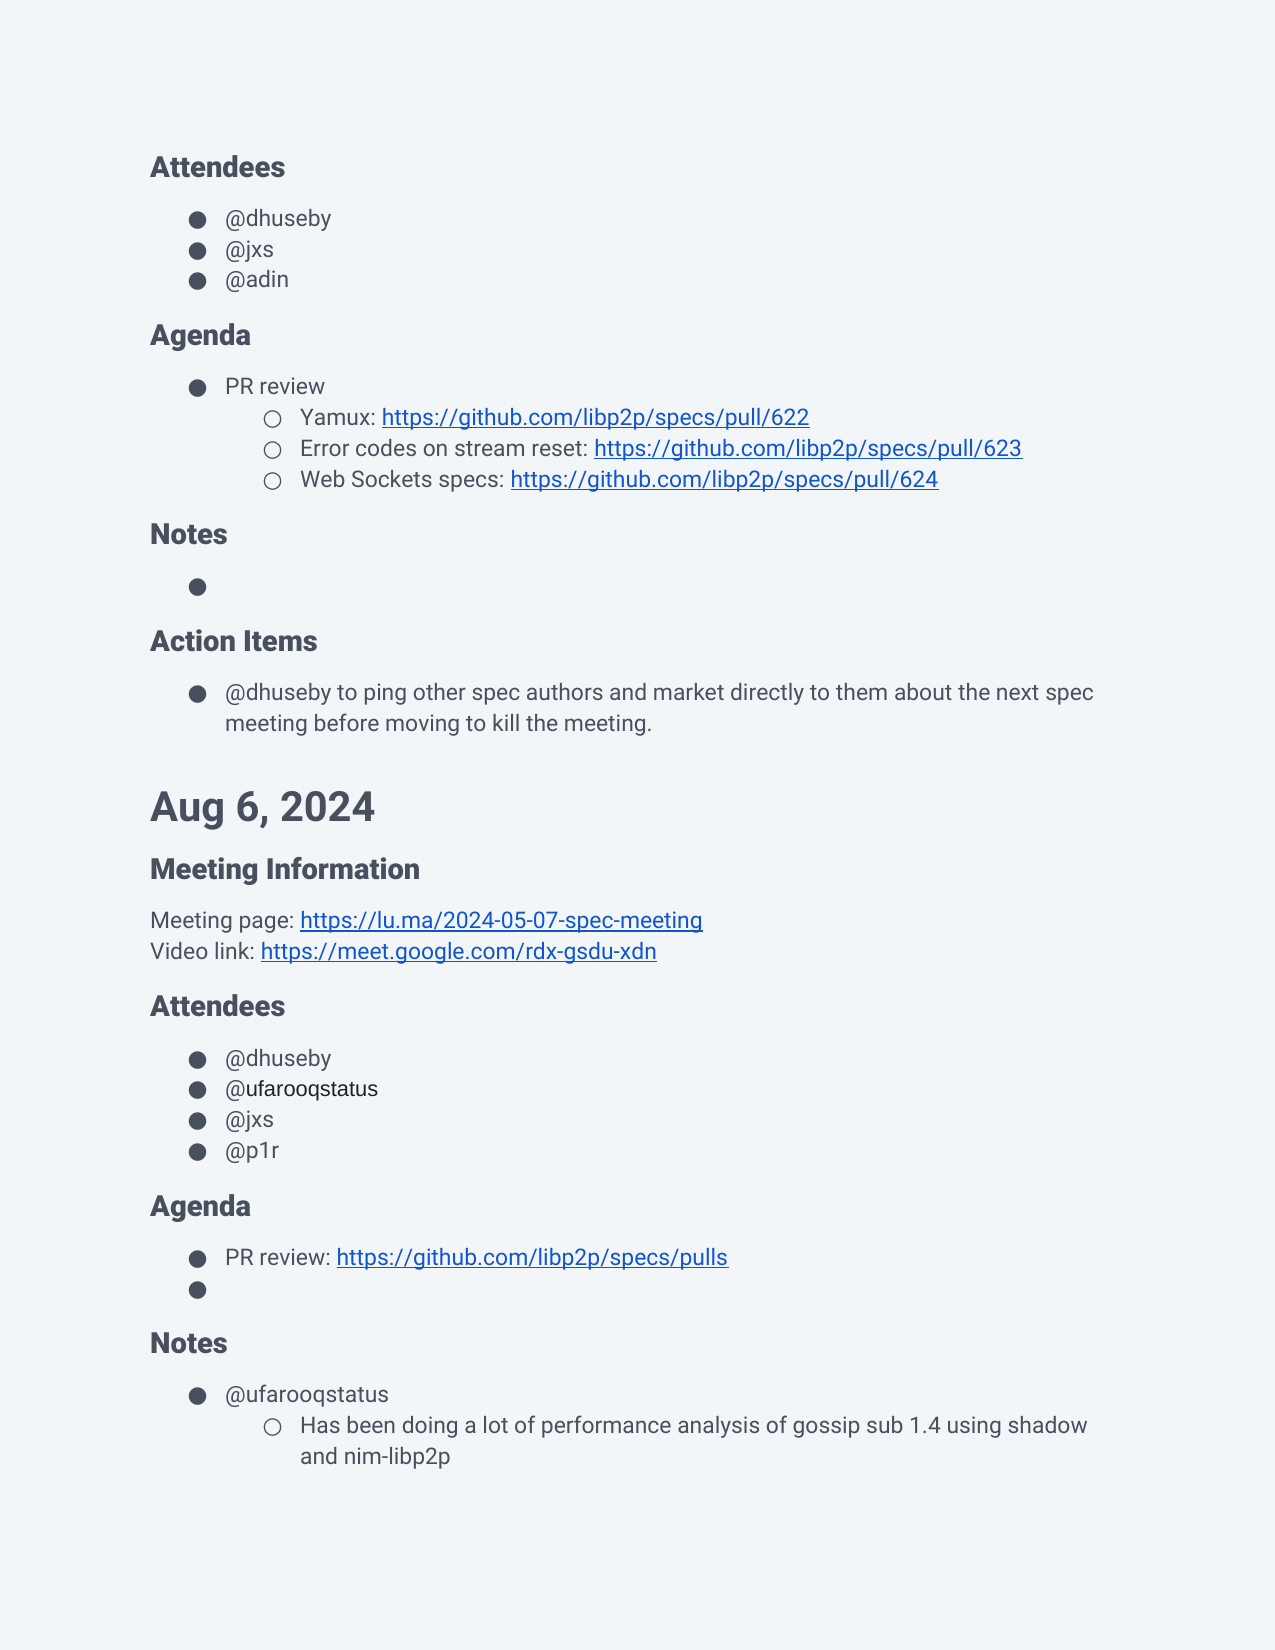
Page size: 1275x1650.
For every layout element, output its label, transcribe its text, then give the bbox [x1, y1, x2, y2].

list @ufarooqstatus [187, 1076, 1125, 1102]
list PR review [187, 373, 1125, 400]
list Error codes on stream reset: https://github.com/libp2p/specs/pull/623 [262, 435, 1125, 462]
list @dhuseby to ping other spec authors and market directly to them about the next spec meeting before moving to kill the meeting. [187, 679, 1125, 737]
list @jxs [187, 1106, 1125, 1133]
text Video link: https://meet.google.com/rdx-gsdu-xdn [150, 938, 1125, 965]
subtitle Agenda [150, 318, 1125, 352]
list Web Sockets specs: https://github.com/libp2p/specs/pull/624 [262, 466, 1125, 493]
subtitle Agenda [150, 1189, 1125, 1223]
subtitle Notes [150, 517, 1125, 552]
subtitle Attendees [150, 990, 1125, 1024]
list @jxs [187, 236, 1125, 263]
subtitle Aug 6, 2024 [150, 782, 1125, 831]
text Meeting page: https://lu.ma/2024-05-07-spec-meeting [150, 907, 1125, 934]
subtitle Action Items [150, 624, 1125, 658]
list @ufarooqstatus [187, 1381, 1125, 1408]
list Yamux: https://github.com/libp2p/specs/pull/622 [262, 404, 1125, 431]
subtitle Notes [150, 1326, 1125, 1361]
list @dhuseby [187, 205, 1125, 232]
subtitle Attendees [150, 150, 1125, 184]
subtitle Meeting Information [150, 852, 1125, 886]
list @adin [187, 267, 1125, 293]
list Has been doing a lot of performance analysis of gossip sub 1.4 using shadow and nim-libp2p [262, 1412, 1125, 1470]
list @dhuseby [187, 1045, 1125, 1072]
list PR review: https://github.com/libp2p/specs/pulls [187, 1244, 1125, 1271]
list @p1r [187, 1137, 1125, 1164]
